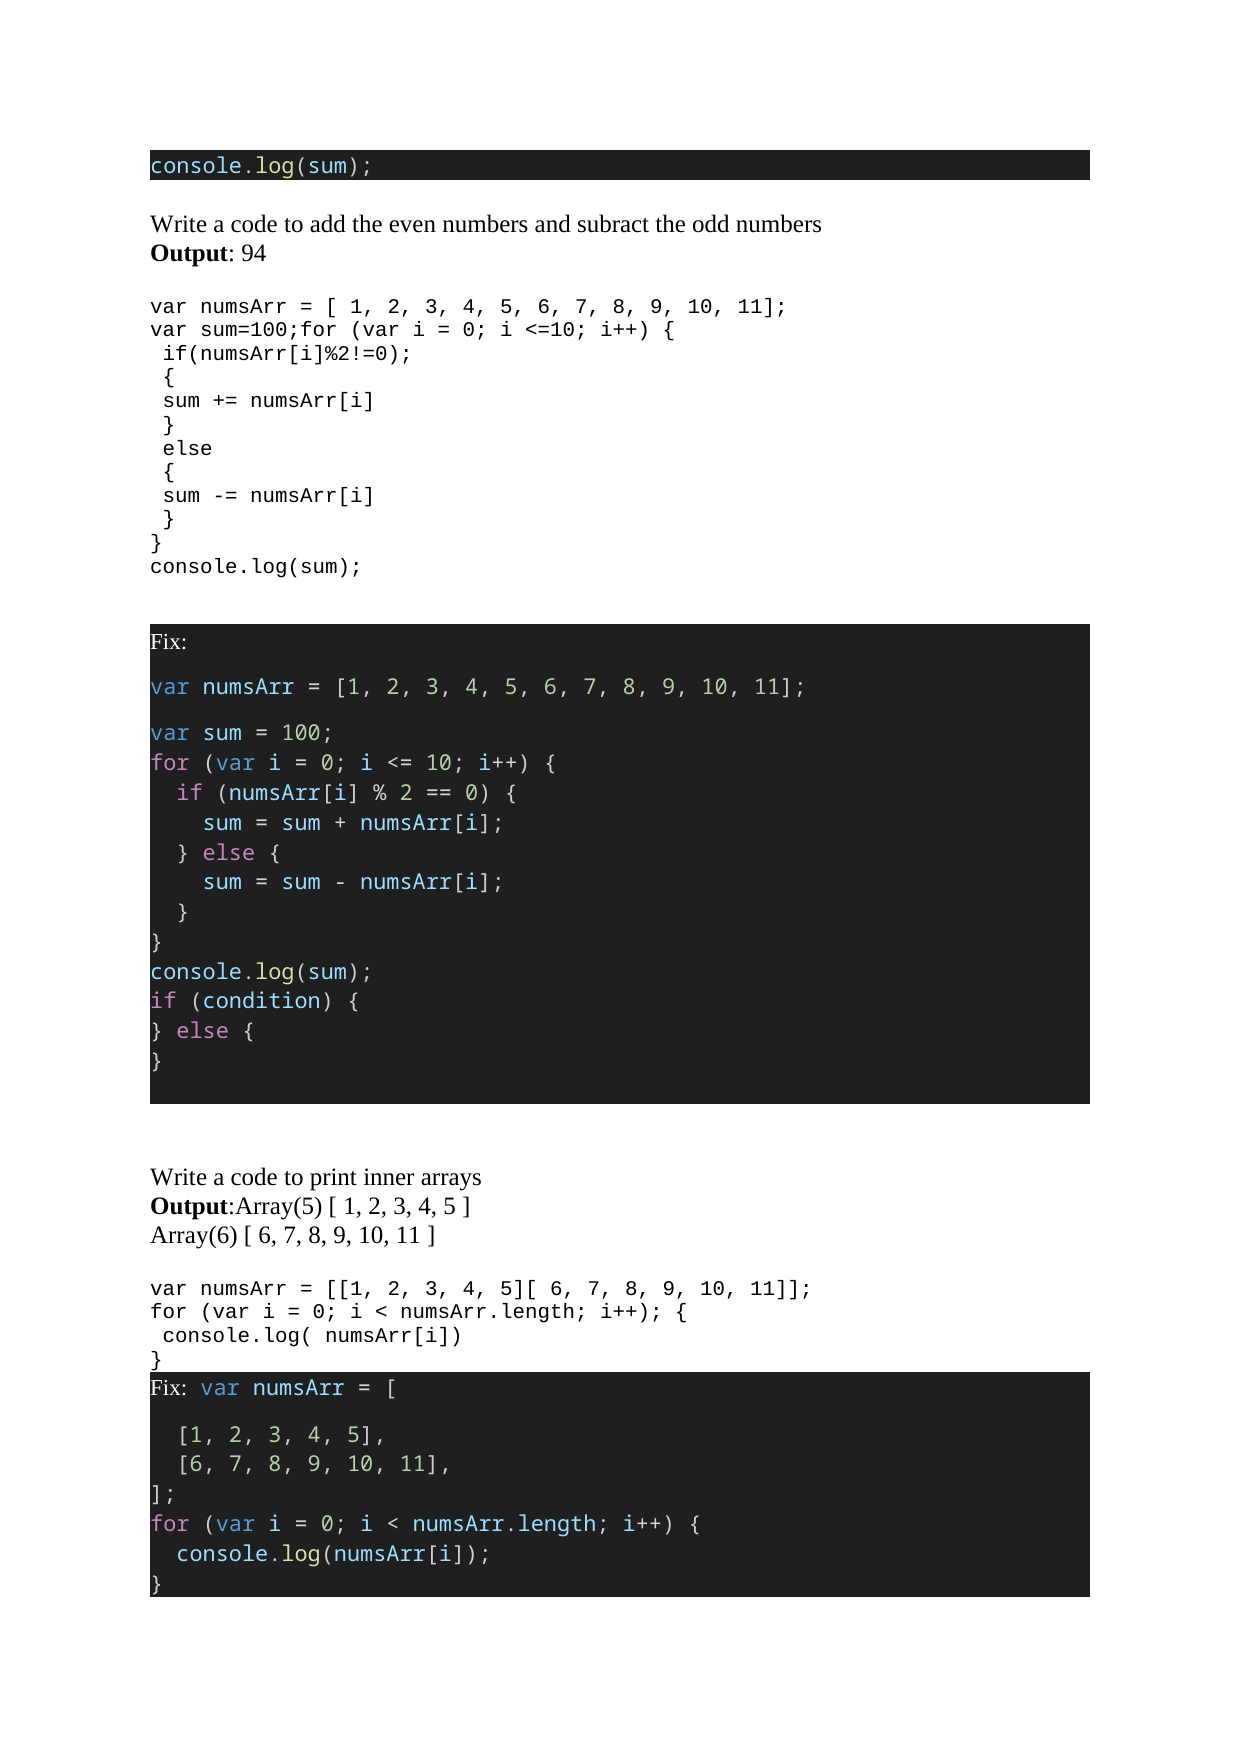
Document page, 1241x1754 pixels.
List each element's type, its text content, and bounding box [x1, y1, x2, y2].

text ]; [150, 1478, 1090, 1508]
text Write a code to print inner arrays Output:Array(5) [ 1, 2, 3, 4, 5 ] Array(6) [ 6, 7, 8, 9, 10, 11 ] [150, 1162, 1090, 1248]
text sum = sum + numsArr[i]; [150, 807, 1090, 836]
text Fix: var numsArr = [ [150, 1372, 1090, 1402]
text console.log(sum); [150, 956, 1090, 985]
text } [150, 926, 1090, 956]
text var sum = 100; [150, 717, 1090, 747]
text if (numsArr[i] % 2 == 0) { [150, 777, 1090, 807]
text for (var i = 0; i <= 10; i++) { [150, 747, 1090, 777]
text var numsArr = [[1, 2, 3, 4, 5][ 6, 7, 8, 9, 10, 11]]; for (var i = 0; i < numsArr.length; i++); { console.log( numsArr[i]) } [150, 1278, 1090, 1372]
text console.log(sum); [150, 150, 1090, 180]
text } [150, 1045, 1090, 1075]
text Write a code to add the even numbers and subract the odd numbers Output: 94 [150, 209, 1090, 266]
text } else { [150, 1015, 1090, 1045]
text sum = sum - numsArr[i]; [150, 866, 1090, 896]
text console.log(numsArr[i]); [150, 1538, 1090, 1568]
text } else { [150, 836, 1090, 866]
text for (var i = 0; i < numsArr.length; i++) { [150, 1508, 1090, 1538]
text } [150, 1568, 1090, 1597]
text var numsArr = [1, 2, 3, 4, 5, 6, 7, 8, 9, 10, 11]; [150, 671, 1090, 701]
text if (condition) { [150, 985, 1090, 1015]
text } [150, 896, 1090, 926]
text [6, 7, 8, 9, 10, 11], [150, 1448, 1090, 1478]
text var numsArr = [ 1, 2, 3, 4, 5, 6, 7, 8, 9, 10, 11]; var sum=100;for (var i = 0; i <=10; i++) { if(numsArr[i]%2!=0); { sum += numsArr[i] } else { sum -= numsArr[i] } } console.log(sum); [150, 296, 1090, 579]
text Fix: [150, 624, 1090, 654]
text [1, 2, 3, 4, 5], [150, 1419, 1090, 1448]
